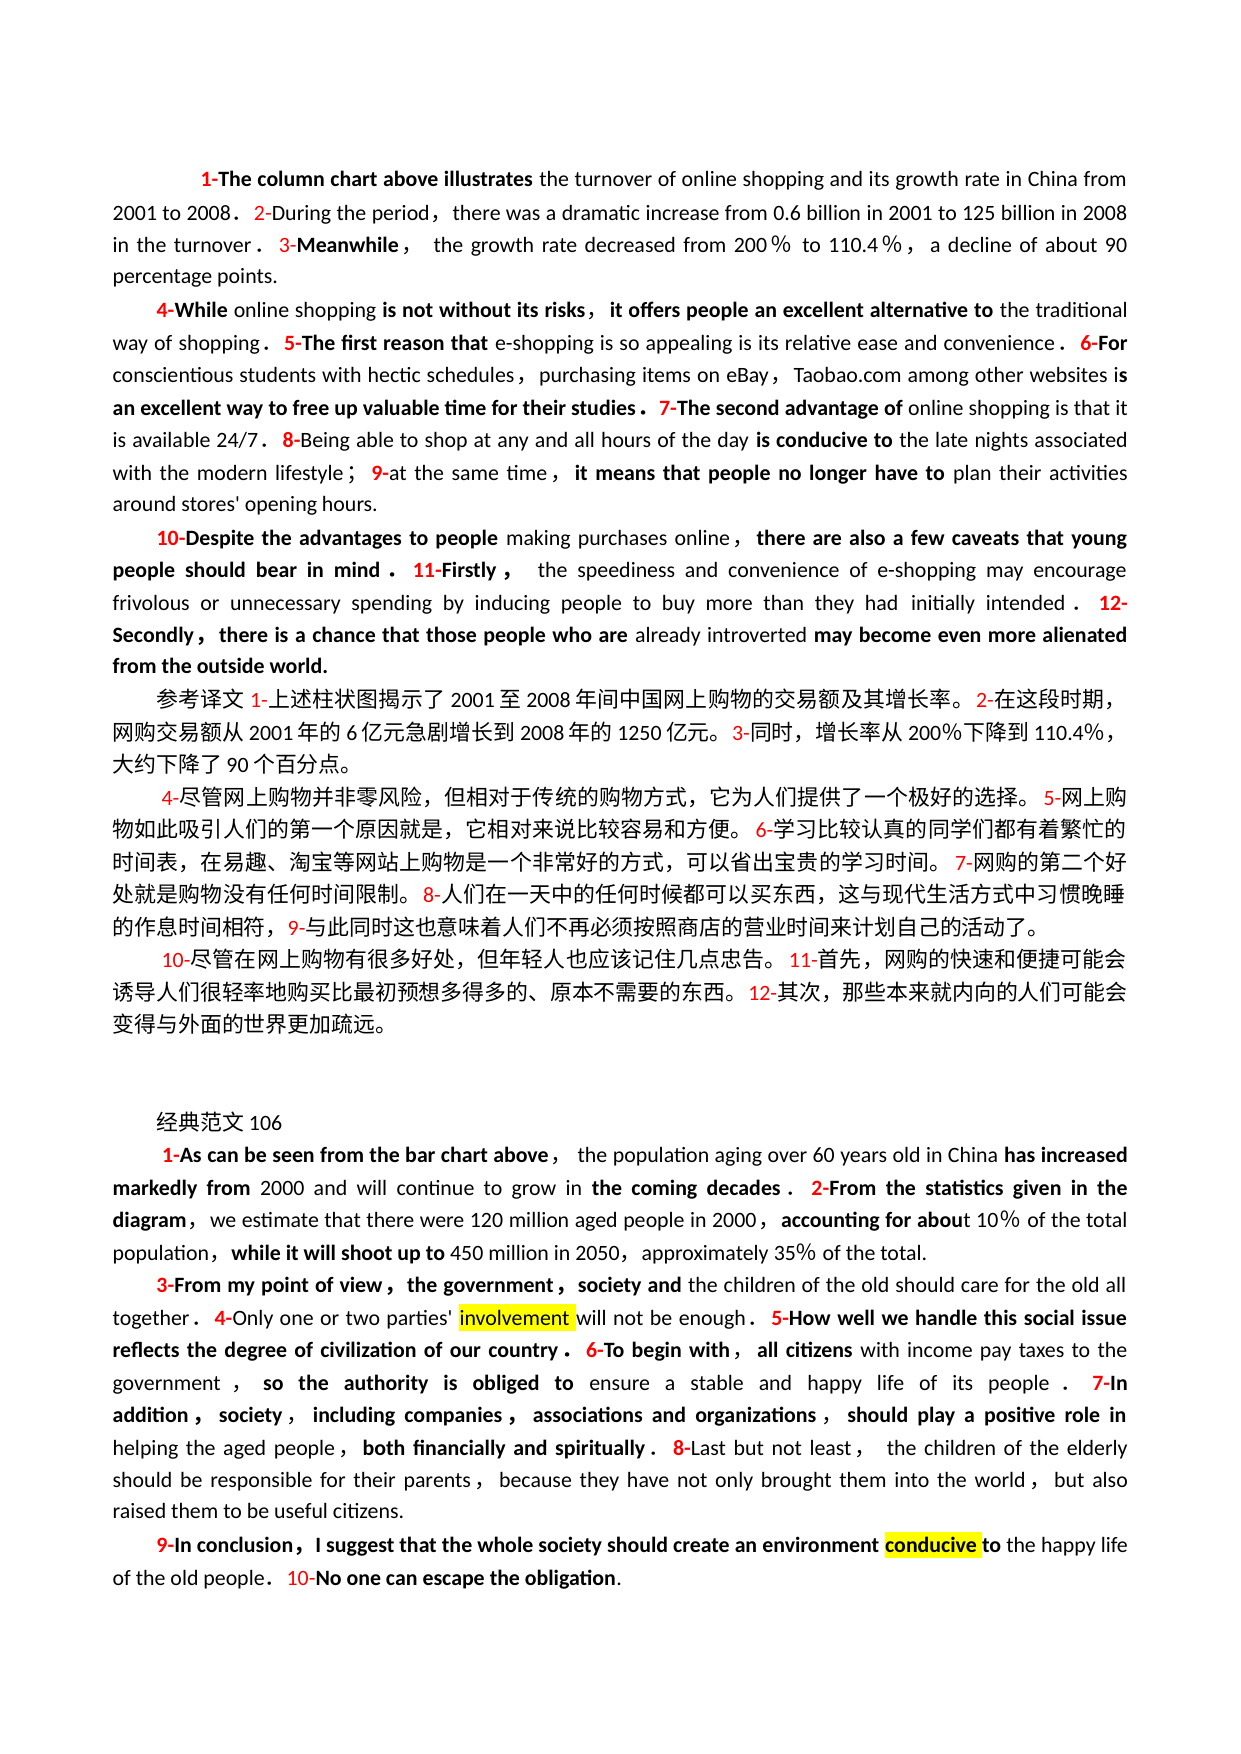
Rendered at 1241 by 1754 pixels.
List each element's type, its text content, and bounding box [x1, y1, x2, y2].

text 3-From my point of view，the government，society and the children of the old should care for the old all together．4-Only one or two parties' involvement will not be enough．5-How well we handle this social issue reflects the degree of civilization of our country．6-To begin with，all citizens with income pay taxes to the government，so the authority is obliged to ensure a stable and happy life of its people．7-In addition，society，including companies，associations and organizations，should play a positive role in helping the aged people，both financially and spiritually．8-Last but not least， the children of the elderly should be responsible for their parents，because they have not only brought them into the world，but also raised them to be useful citizens. [112, 1267, 1128, 1527]
text 4-While online shopping is not without its risks，it offers people an excellent alternative to the traditional way of shopping．5-The first reason that e-shopping is so appealing is its relative ease and convenience．6-For conscientious students with hectic schedules，purchasing items on eBay，Taobao.com among other websites is an excellent way to free up valuable time for their studies．7-The second advantage of online shopping is that it is available 24/7．8-Being able to shop at any and all hours of the day is conducive to the late nights associated with the modern lifestyle；9-at the same time，it means that people no longer have to plan their activities around stores' opening hours. [112, 292, 1128, 519]
text 9-In conclusion，I suggest that the whole society should create an environment conducive to the happy life of the old people．10-No one can escape the obligation. [112, 1527, 1128, 1592]
text 经典范文 106 [112, 1104, 1128, 1137]
text 参考译文1-上述柱状图揭示了2001至2008年间中国网上购物的交易额及其增长率。2-在这段时期，网购交易额从2001年的6亿元急剧增长到2008年的1250亿元。3-同时，增长率从200％下降到110.4％，大约下降了90个百分点。 [112, 682, 1128, 779]
text 10-Despite the advantages to people making purchases online，there are also a few caveats that young people should bear in mind．11-Firstly， the speediness and convenience of e-shopping may encourage frivolous or unnecessary spending by inducing people to buy more than they had initially intended．12-Secondly，there is a chance that those people who are already introverted may become even more alienated from the outside world. [112, 519, 1128, 682]
text 4-尽管网上购物并非零风险，但相对于传统的购物方式，它为人们提供了一个极好的选择。5-网上购物如此吸引人们的第一个原因就是，它相对来说比较容易和方便。6-学习比较认真的同学们都有着繁忙的时间表，在易趣、淘宝等网站上购物是一个非常好的方式，可以省出宝贵的学习时间。7-网购的第二个好处就是购物没有任何时间限制。8-人们在一天中的任何时候都可以买东西，这与现代生活方式中习惯晚睡的作息时间相符，9-与此同时这也意味着人们不再必须按照商店的营业时间来计划自己的活动了。 [112, 779, 1128, 942]
text 1-As can be seen from the bar chart above， the population aging over 60 years old in China has increased markedly from 2000 and will continue to grow in the coming decades．2-From the statistics given in the diagram，we estimate that there were 120 million aged people in 2000，accounting for about 10％ of the total population，while it will shoot up to 450 million in 2050，approximately 35％ of the total. [112, 1137, 1128, 1267]
text 1-The column chart above illustrates the turnover of online shopping and its growth rate in China from 2001 to 2008．2-During the period，there was a dramatic increase from 0.6 billion in 2001 to 125 billion in 2008 in the turnover．3-Meanwhile， the growth rate decreased from 200％ to 110.4％，a decline of about 90 percentage points. [112, 162, 1128, 292]
text 10-尽管在网上购物有很多好处，但年轻人也应该记住几点忠告。11-首先，网购的快速和便捷可能会诱导人们很轻率地购买比最初预想多得多的、原本不需要的东西。12-其次，那些本来就内向的人们可能会变得与外面的世界更加疏远。 [112, 942, 1128, 1039]
